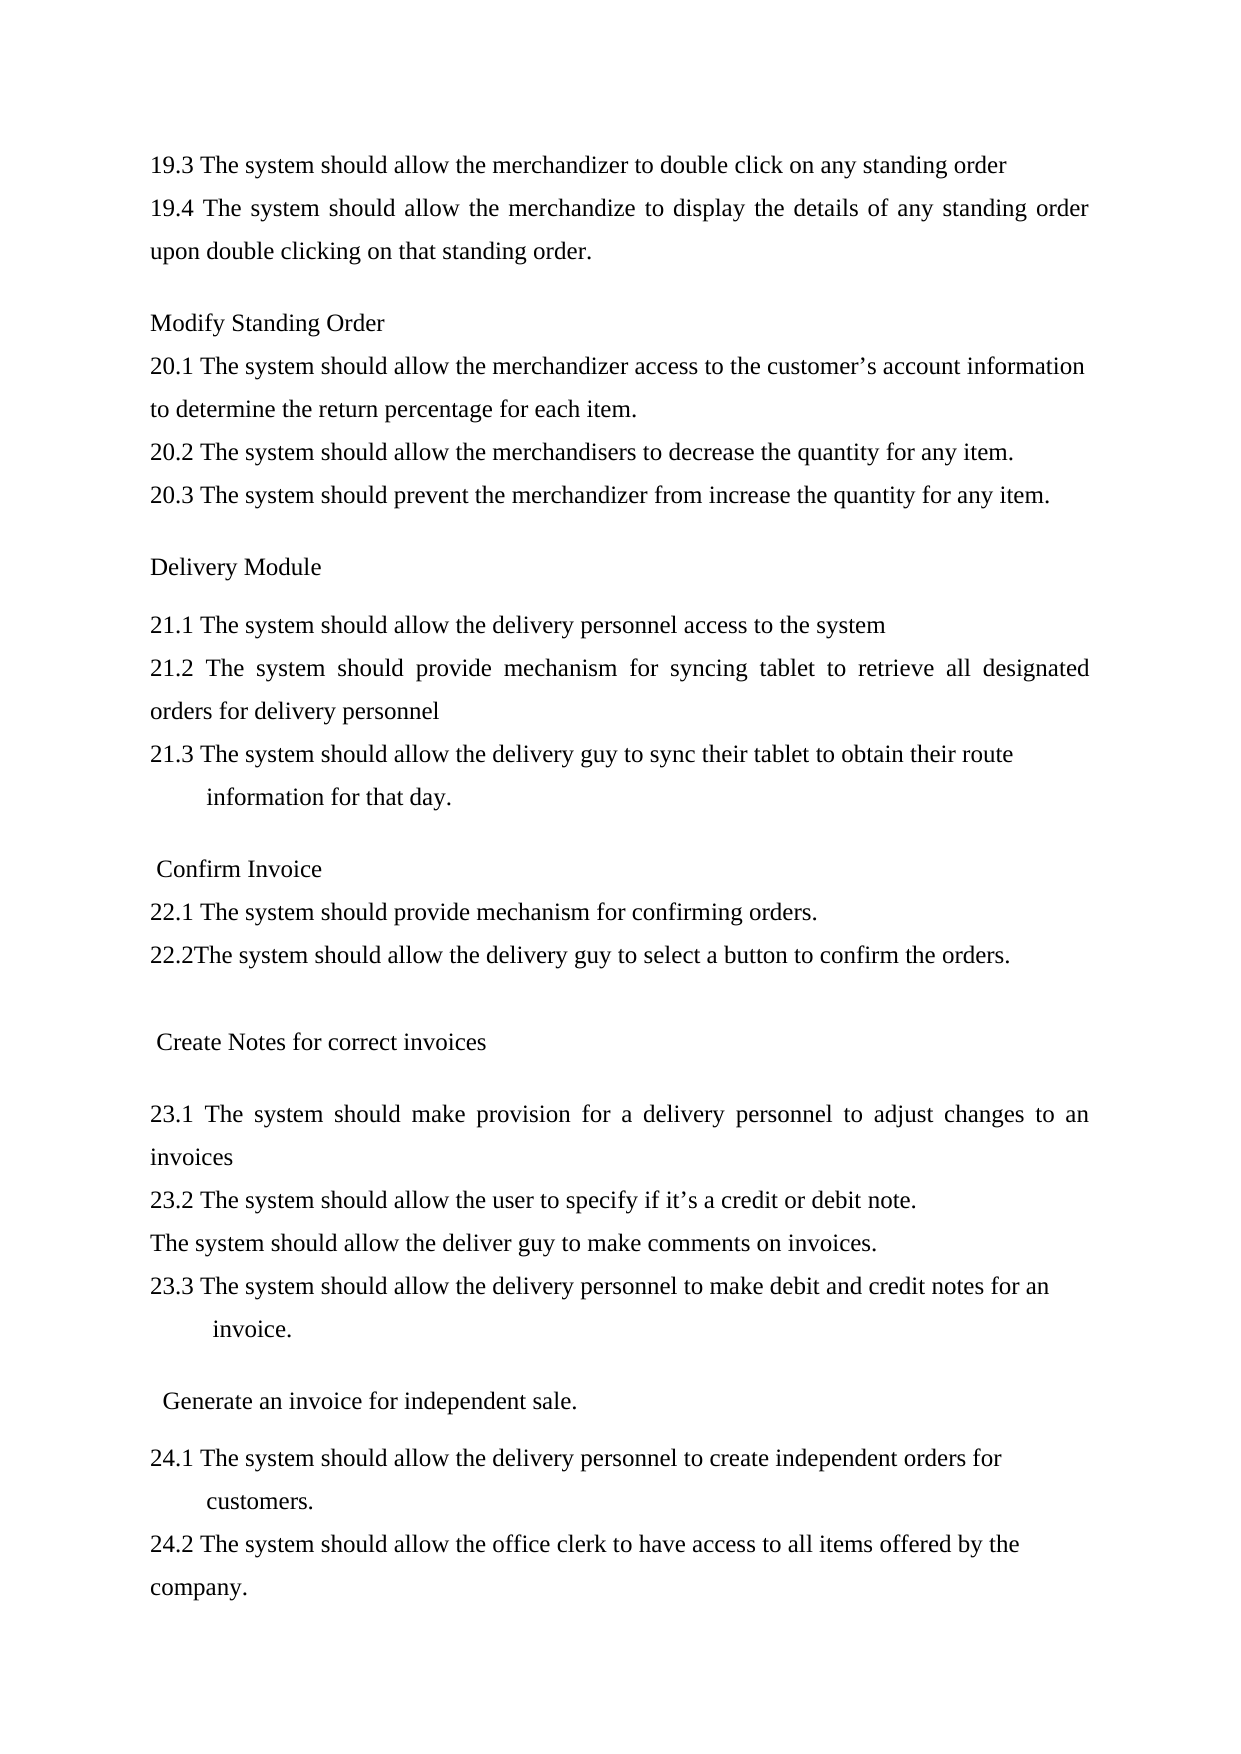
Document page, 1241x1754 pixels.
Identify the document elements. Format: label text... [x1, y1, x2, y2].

text 20.3 The system should prevent the merchandizer from increase the quantity for any item. [150, 481, 1090, 509]
text 22.1 The system should provide mechanism for confirming orders. [150, 897, 1090, 926]
text 23.1 The system should make provision for a delivery personnel to adjust changes to an invoices [150, 1099, 1090, 1171]
text 20.1 The system should allow the merchandizer access to the customer’s account information to determine the return percentage for each item. [150, 351, 1090, 423]
text Modify Standing Order [150, 308, 1090, 337]
text Confirm Invoice [150, 854, 1090, 883]
text 21.2 The system should provide mechanism for syncing tablet to retrieve all designated orders for delivery personnel [150, 653, 1090, 725]
text 21.1 The system should allow the delivery personnel access to the system [150, 610, 1090, 639]
text 21.3 The system should allow the delivery guy to sync their tablet to obtain their route [150, 739, 1090, 768]
text 24.1 The system should allow the delivery personnel to create independent orders for [150, 1443, 1090, 1472]
text 23.3 The system should allow the delivery personnel to make debit and credit notes for an [150, 1271, 1090, 1300]
text 20.2 The system should allow the merchandisers to decrease the quantity for any item. [150, 437, 1090, 466]
text Delivery Module [150, 552, 1090, 581]
text The system should allow the deliver guy to make comments on invoices. [150, 1228, 1090, 1257]
text Create Notes for correct invoices [150, 1027, 1090, 1056]
text 19.4 The system should allow the merchandize to display the details of any standing order upon double clicking on that standing order. [150, 193, 1090, 265]
text Generate an invoice for independent sale. [150, 1386, 1090, 1415]
text 19.3 The system should allow the merchandizer to double click on any standing order [150, 150, 1090, 179]
text invoice. [150, 1314, 1090, 1343]
text customers. [150, 1486, 1090, 1515]
text 22.2The system should allow the delivery guy to select a button to confirm the orders. [150, 941, 1090, 969]
text information for that day. [150, 782, 1090, 811]
text 23.2 The system should allow the user to specify if it’s a credit or debit note. [150, 1185, 1090, 1214]
text 24.2 The system should allow the office clerk to have access to all items offered by the company. [150, 1529, 1090, 1601]
